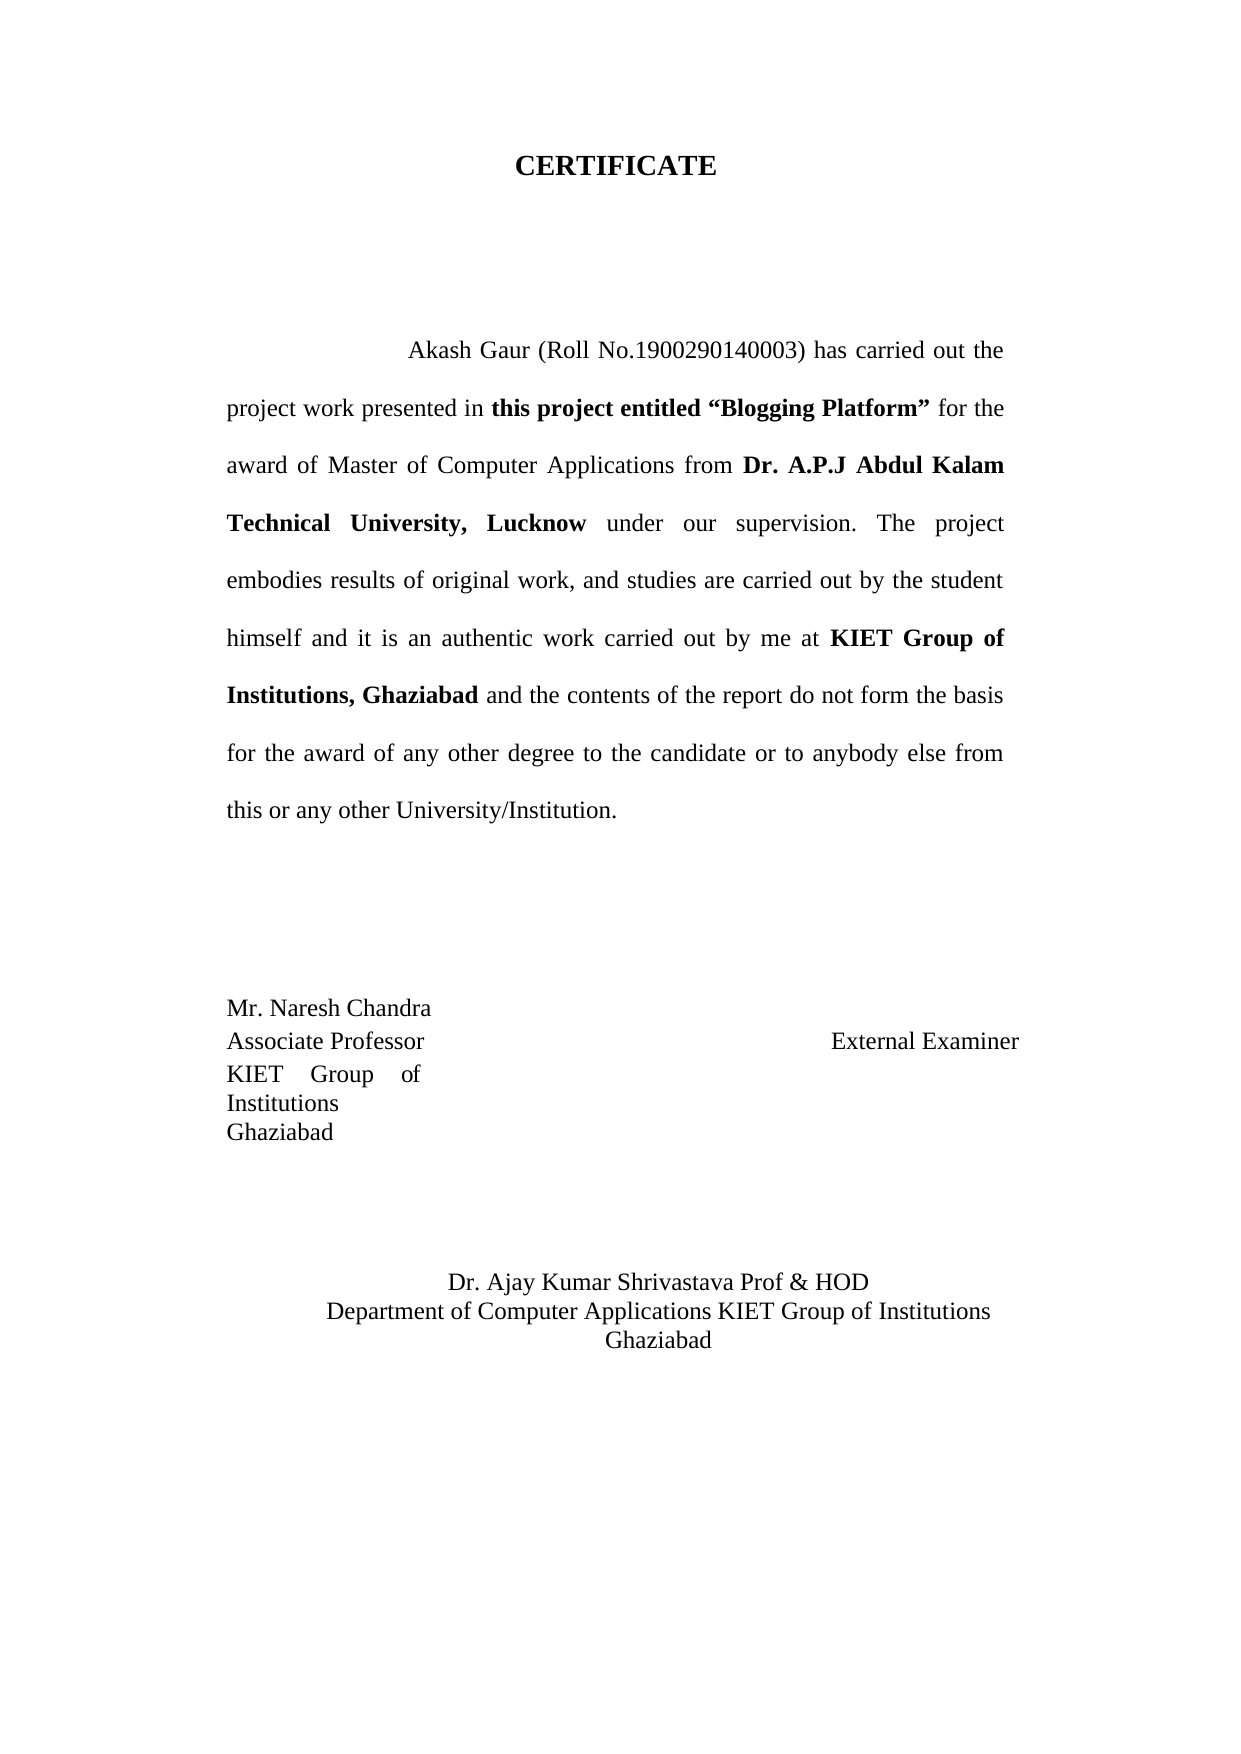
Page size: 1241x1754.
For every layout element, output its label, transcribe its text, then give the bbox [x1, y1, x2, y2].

text Mr. Naresh Chandra [226, 993, 1240, 1022]
subtitle CERTIFICATE [353, 148, 879, 182]
text Ghaziabad [605, 1325, 1240, 1354]
text Associate Professor External Examiner [226, 1026, 1240, 1055]
text Akash Gaur (Roll No.1900290140003) has carried out the project work presented in this project entitled “Blogging Platform” for the award of Master of Computer Applications from Dr. A.P.J Abdul Kalam Technical University, Lucknow under our supervision. The project embodies results of original work, and studies are carried out by the student himself and it is an authentic work carried out by me at KIET Group of Institutions, Ghaziabad and the contents of the report do not form the basis for the award of any other degree to the candidate or to anybody else from this or any other University/Institution. [226, 335, 1004, 824]
text Dr. Ajay Kumar Shrivastava Prof & HOD Department of Computer Applications KIET Group of Institutions [326, 1267, 991, 1325]
text KIET Group of Institutions Ghaziabad [226, 1059, 422, 1145]
